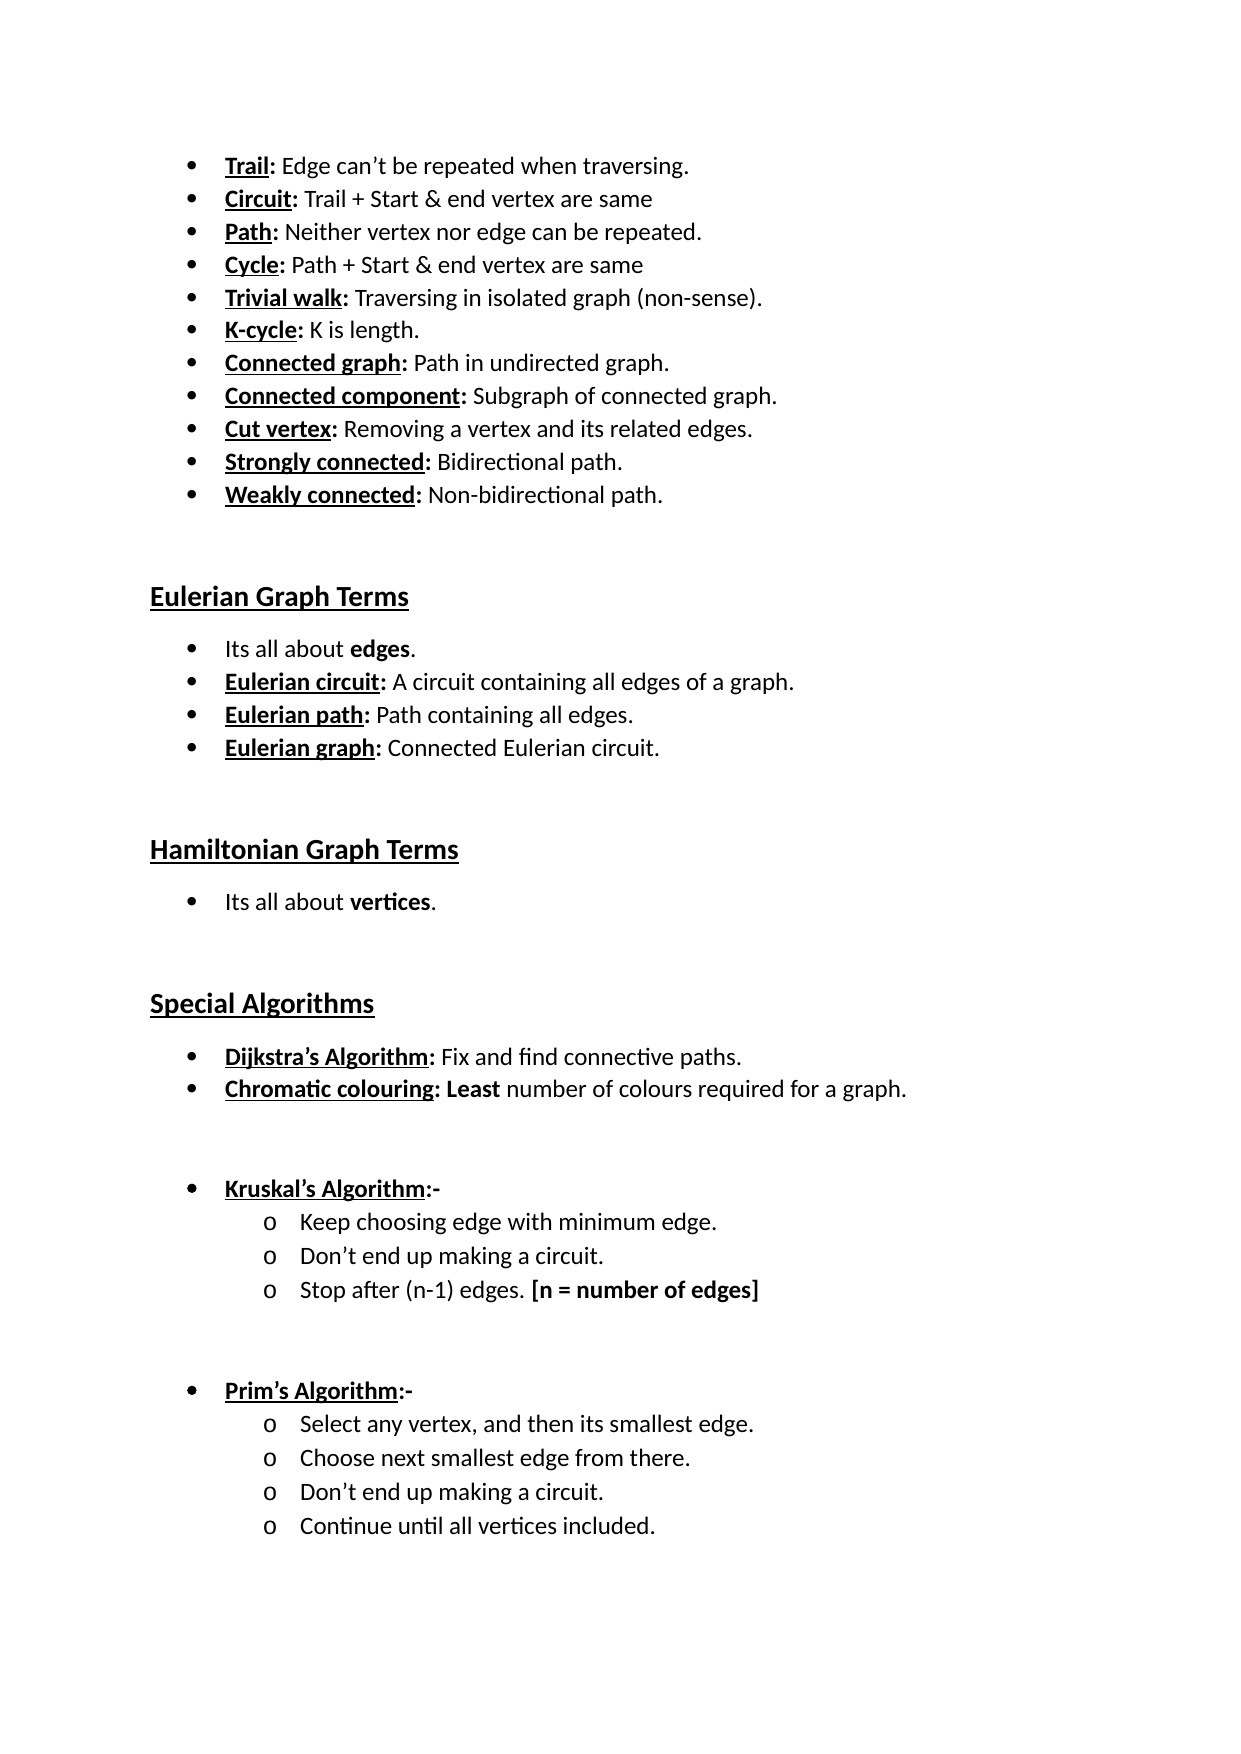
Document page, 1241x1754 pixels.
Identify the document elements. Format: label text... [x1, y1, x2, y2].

list Eulerian graph: Connected Eulerian circuit. [187, 732, 1090, 763]
list Its all about vertices. [187, 886, 1090, 917]
list Weakly connected: Non-bidirectional path. [187, 479, 1090, 510]
list Its all about edges. [187, 633, 1090, 664]
list Trivial walk: Traversing in isolated graph (non-sense). [187, 282, 1090, 312]
list Eulerian circuit: A circuit containing all edges of a graph. [187, 666, 1090, 697]
list Circuit: Trail + Start & end vertex are same [187, 183, 1090, 213]
text Special Algorithms [150, 986, 1090, 1021]
list Don’t end up making a circuit. [262, 1240, 1090, 1272]
list Cycle: Path + Start & end vertex are same [187, 249, 1090, 279]
list Cut vertex: Removing a vertex and its related edges. [187, 413, 1090, 444]
list Connected graph: Path in undirected graph. [187, 347, 1090, 378]
list Trail: Edge can’t be repeated when traversing. [187, 150, 1090, 181]
list Don’t end up making a circuit. [262, 1476, 1090, 1508]
list Path: Neither vertex nor edge can be repeated. [187, 216, 1090, 246]
list Kruskal’s Algorithm:- [187, 1173, 1090, 1203]
list Dijkstra’s Algorithm: Fix and find connective paths. [187, 1041, 1090, 1071]
list Eulerian path: Path containing all edges. [187, 699, 1090, 730]
list Continue until all vertices included. [262, 1511, 1090, 1542]
list K-cycle: K is length. [187, 314, 1090, 345]
list Connected component: Subgraph of connected graph. [187, 380, 1090, 411]
list Select any vertex, and then its smallest edge. [262, 1408, 1090, 1439]
list Chromatic colouring: Least number of colours required for a graph. [187, 1074, 1090, 1104]
list Choose next smallest edge from there. [262, 1442, 1090, 1474]
list Prim’s Algorithm:- [187, 1375, 1090, 1405]
text Hamiltonian Graph Terms [150, 831, 1090, 867]
list Strongly connected: Bidirectional path. [187, 446, 1090, 477]
list Stop after (n-1) edges. [n = number of edges] [262, 1274, 1090, 1306]
text Eulerian Graph Terms [150, 578, 1090, 614]
list Keep choosing edge with minimum edge. [262, 1206, 1090, 1237]
